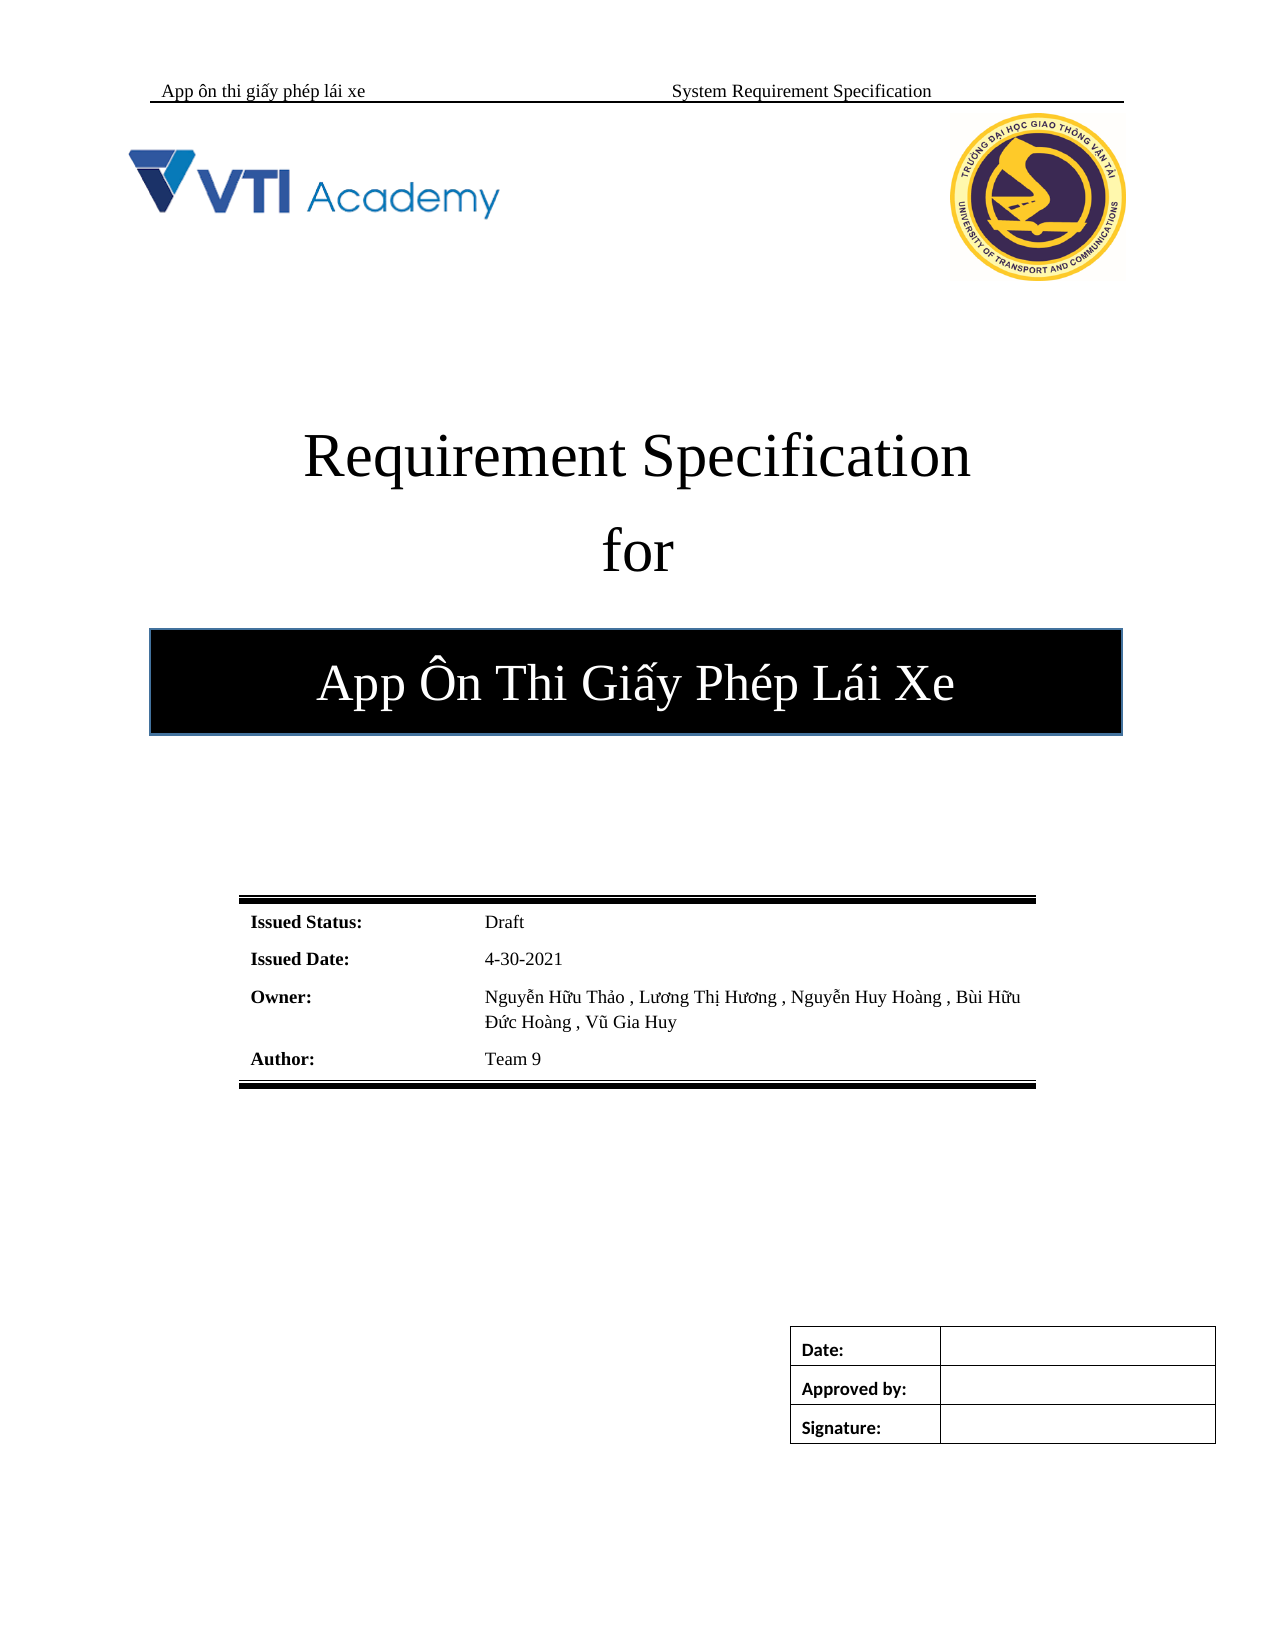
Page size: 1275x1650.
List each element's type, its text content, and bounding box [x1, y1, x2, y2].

picture [950, 113, 1126, 281]
picture [118, 137, 511, 236]
table_cell [941, 1366, 1215, 1404]
table_cell Team 9 [473, 1042, 1036, 1079]
table_header Date: [791, 1327, 940, 1365]
table_cell Signature: [791, 1405, 940, 1443]
table_cell Issued Date: [239, 942, 473, 979]
table_header Draft [473, 904, 1036, 942]
text Requirement Specification [150, 418, 1125, 490]
table_cell 4-30-2021 [473, 942, 1036, 979]
table_header Issued Status: [239, 904, 473, 942]
table_cell Author: [239, 1042, 473, 1079]
table_cell Owner: [239, 980, 473, 1042]
text for [150, 513, 1125, 585]
table_cell Nguyễn Hữu Thảo , Lương Thị Hương , Nguyễn Huy Hoàng , Bùi Hữu Đức Hoàng , Vũ Gia Huy [473, 980, 1036, 1042]
table_header [941, 1327, 1215, 1365]
table_cell Approved by: [791, 1366, 940, 1404]
table_cell [941, 1405, 1215, 1443]
